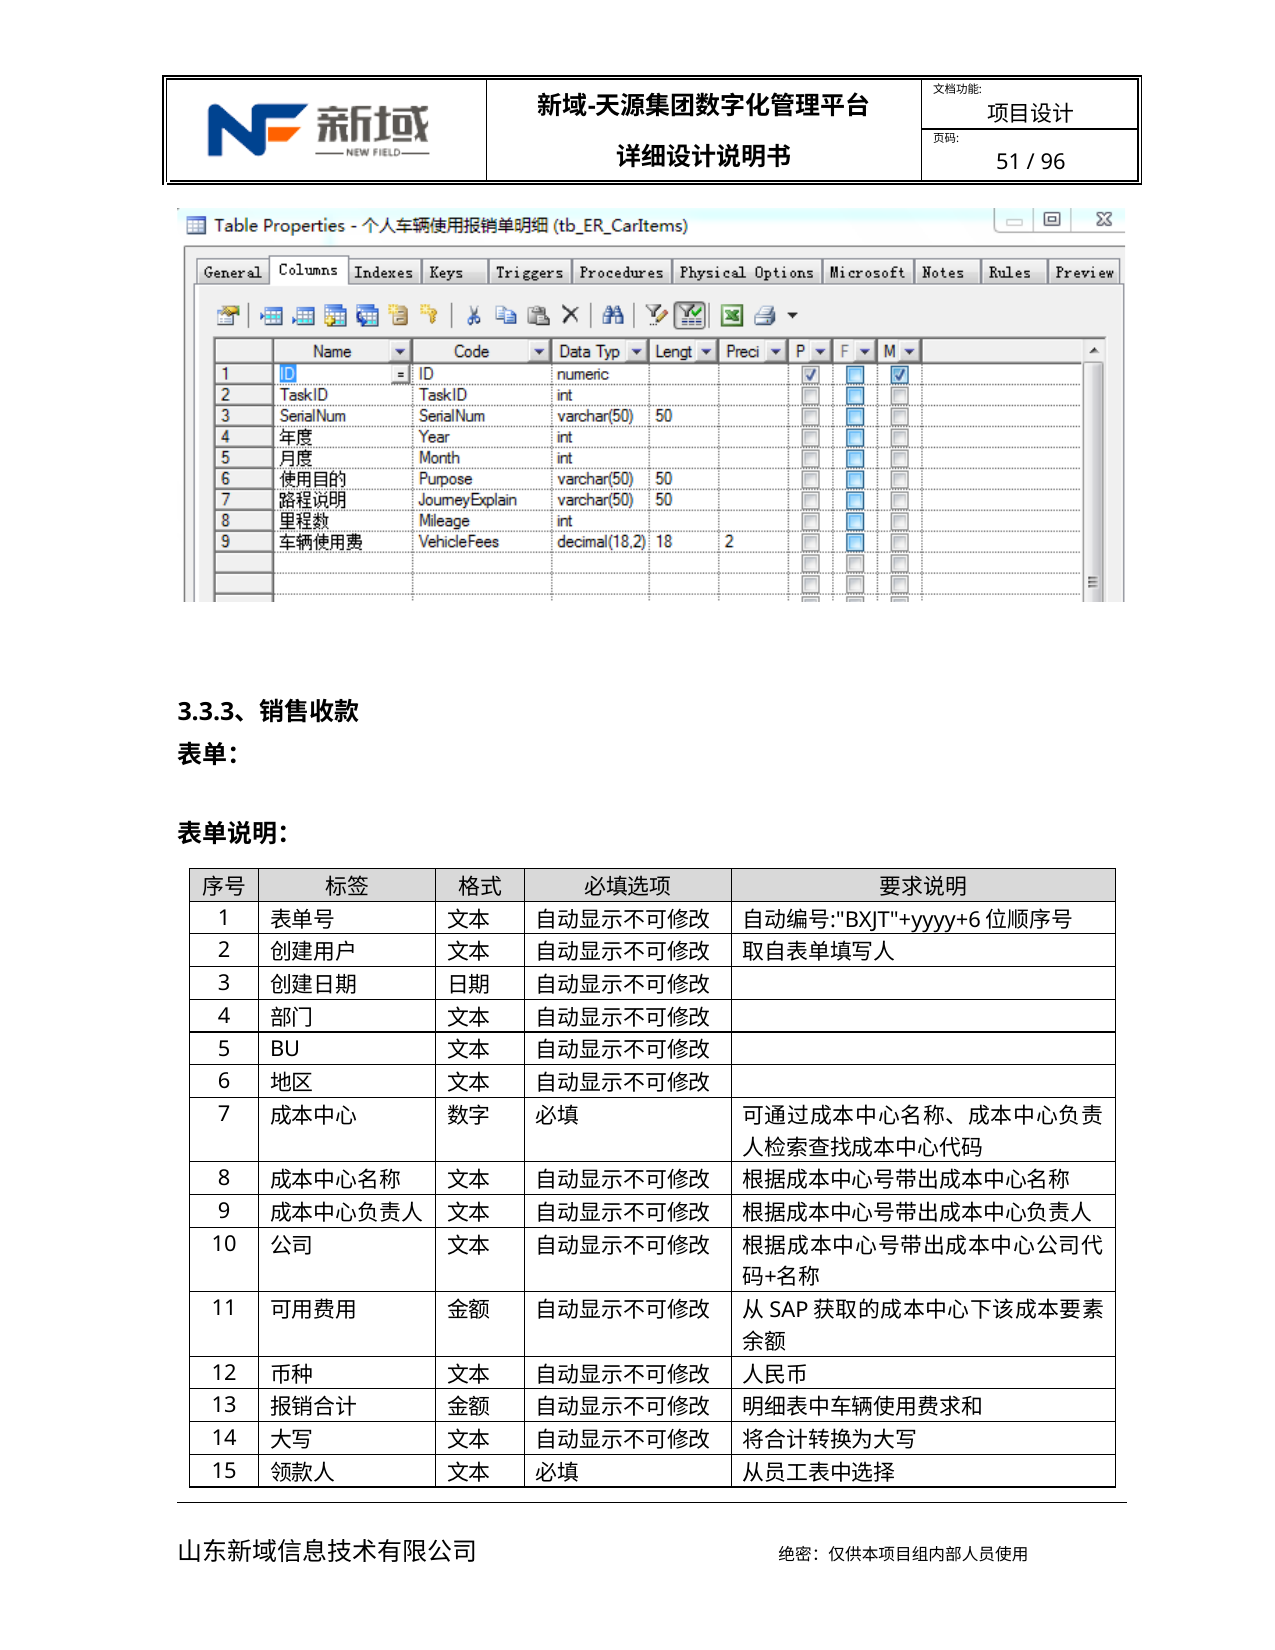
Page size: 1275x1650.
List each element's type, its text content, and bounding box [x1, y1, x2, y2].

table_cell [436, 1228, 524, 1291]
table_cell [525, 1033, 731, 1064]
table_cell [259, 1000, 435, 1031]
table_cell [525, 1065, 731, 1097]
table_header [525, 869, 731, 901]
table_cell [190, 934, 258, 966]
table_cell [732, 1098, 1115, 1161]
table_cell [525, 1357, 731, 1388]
picture [176, 98, 476, 162]
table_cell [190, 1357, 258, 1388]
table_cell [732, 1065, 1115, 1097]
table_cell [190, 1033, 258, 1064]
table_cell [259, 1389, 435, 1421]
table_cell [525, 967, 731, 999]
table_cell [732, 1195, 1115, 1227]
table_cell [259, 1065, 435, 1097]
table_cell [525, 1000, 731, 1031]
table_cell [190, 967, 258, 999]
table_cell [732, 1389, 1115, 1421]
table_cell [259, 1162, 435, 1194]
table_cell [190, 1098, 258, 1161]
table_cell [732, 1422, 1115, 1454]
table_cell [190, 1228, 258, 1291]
text 表单说明： [177, 813, 1127, 850]
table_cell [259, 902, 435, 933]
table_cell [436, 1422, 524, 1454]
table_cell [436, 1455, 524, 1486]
text 表单： [177, 734, 1127, 770]
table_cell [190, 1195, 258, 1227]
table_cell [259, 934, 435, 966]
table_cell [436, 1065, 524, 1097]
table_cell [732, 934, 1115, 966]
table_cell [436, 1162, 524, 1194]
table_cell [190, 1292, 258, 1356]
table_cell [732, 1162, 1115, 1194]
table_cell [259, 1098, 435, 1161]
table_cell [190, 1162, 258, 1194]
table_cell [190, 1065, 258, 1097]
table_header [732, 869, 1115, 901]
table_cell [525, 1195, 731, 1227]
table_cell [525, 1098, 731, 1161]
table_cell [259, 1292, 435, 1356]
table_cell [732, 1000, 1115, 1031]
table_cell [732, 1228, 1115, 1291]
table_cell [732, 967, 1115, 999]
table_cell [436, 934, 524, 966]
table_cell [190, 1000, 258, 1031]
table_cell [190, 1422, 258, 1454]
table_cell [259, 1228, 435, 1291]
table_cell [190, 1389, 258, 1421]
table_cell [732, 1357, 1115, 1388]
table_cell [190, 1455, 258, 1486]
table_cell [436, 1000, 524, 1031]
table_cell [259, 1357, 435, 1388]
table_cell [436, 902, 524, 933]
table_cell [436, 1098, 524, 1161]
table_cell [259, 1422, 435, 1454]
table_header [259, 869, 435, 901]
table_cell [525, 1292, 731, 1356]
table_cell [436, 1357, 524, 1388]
picture [177, 208, 1126, 602]
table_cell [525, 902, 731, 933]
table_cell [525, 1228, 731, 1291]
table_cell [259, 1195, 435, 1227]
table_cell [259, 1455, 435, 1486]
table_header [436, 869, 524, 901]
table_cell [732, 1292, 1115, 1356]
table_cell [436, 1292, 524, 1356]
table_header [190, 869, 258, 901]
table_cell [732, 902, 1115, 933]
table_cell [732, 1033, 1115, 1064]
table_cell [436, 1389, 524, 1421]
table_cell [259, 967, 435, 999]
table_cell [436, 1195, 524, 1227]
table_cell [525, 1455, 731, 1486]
subtitle 3.3.3、销售收款 [177, 692, 1127, 728]
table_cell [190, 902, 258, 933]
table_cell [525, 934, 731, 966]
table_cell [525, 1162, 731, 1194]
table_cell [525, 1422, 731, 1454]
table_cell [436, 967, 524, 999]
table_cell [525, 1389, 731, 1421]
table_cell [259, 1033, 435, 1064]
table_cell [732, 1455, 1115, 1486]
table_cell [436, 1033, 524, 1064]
